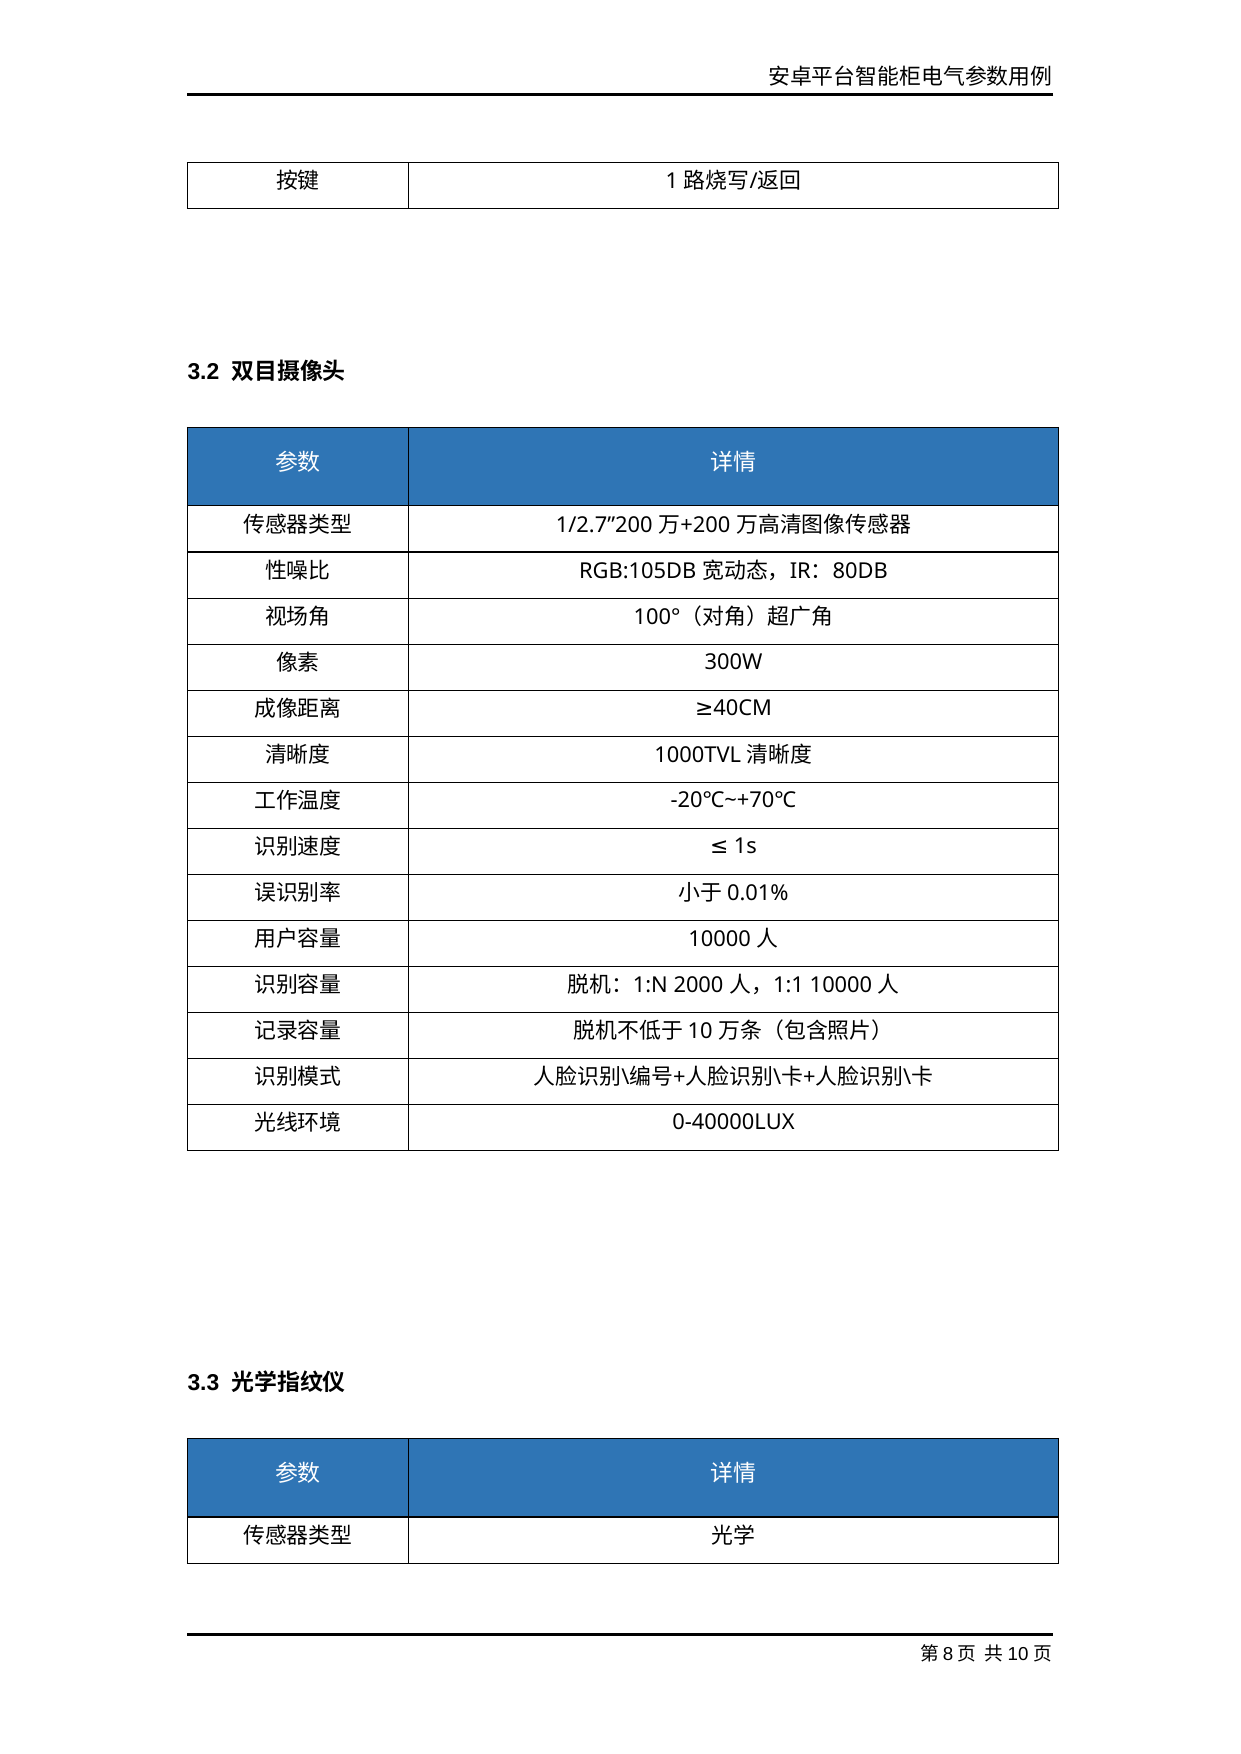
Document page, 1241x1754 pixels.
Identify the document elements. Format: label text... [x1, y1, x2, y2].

table_cell 光学 [409, 1518, 1058, 1562]
table_cell 像素 [188, 645, 408, 689]
table_cell 用户容量 [188, 921, 408, 966]
table_cell 100°（对角）超广角 [409, 599, 1058, 643]
table_cell 脱机：1:N 2000 人，1:1 10000 人 [409, 967, 1058, 1012]
table_cell 记录容量 [188, 1013, 408, 1058]
table_cell 人脸识别\编号+人脸识别\卡+人脸识别\卡 [409, 1059, 1058, 1104]
table_cell 脱机不低于 10 万条（包含照片） [409, 1013, 1058, 1058]
table_cell 识别容量 [188, 967, 408, 1012]
table_cell ≥40CM [409, 691, 1058, 736]
table_cell 0-40000LUX [409, 1105, 1058, 1150]
table_cell 工作温度 [188, 783, 408, 828]
subtitle 双目摄像头 [187, 337, 1053, 402]
table_cell 识别模式 [188, 1059, 408, 1104]
table_cell 按键 [188, 163, 408, 208]
table_cell 300W [409, 645, 1058, 689]
table_cell 1/2.7”200 万+200 万高清图像传感器 [409, 506, 1058, 551]
table_cell 成像距离 [188, 691, 408, 736]
table_cell -20℃~+70℃ [409, 783, 1058, 828]
table_cell 清晰度 [188, 737, 408, 782]
table_cell 性噪比 [188, 553, 408, 597]
table_header 详情 [409, 428, 1058, 505]
subtitle 光学指纹仪 [187, 1348, 1053, 1413]
table_cell 10000 人 [409, 921, 1058, 966]
table_header 参数 [188, 1439, 408, 1516]
table_cell 1000TVL 清晰度 [409, 737, 1058, 782]
table_cell 1 路烧写/返回 [409, 163, 1058, 208]
table_cell 识别速度 [188, 829, 408, 874]
table_header 详情 [409, 1439, 1058, 1516]
table_cell ≤ 1s [409, 829, 1058, 874]
table_cell 传感器类型 [188, 506, 408, 551]
table_cell 误识别率 [188, 875, 408, 920]
table_cell 光线环境 [188, 1105, 408, 1150]
table_header 参数 [188, 428, 408, 505]
table_cell RGB:105DB 宽动态，IR：80DB [409, 553, 1058, 597]
table_cell 小于 0.01% [409, 875, 1058, 920]
table_cell 视场角 [188, 599, 408, 643]
table_cell 传感器类型 [188, 1518, 408, 1562]
